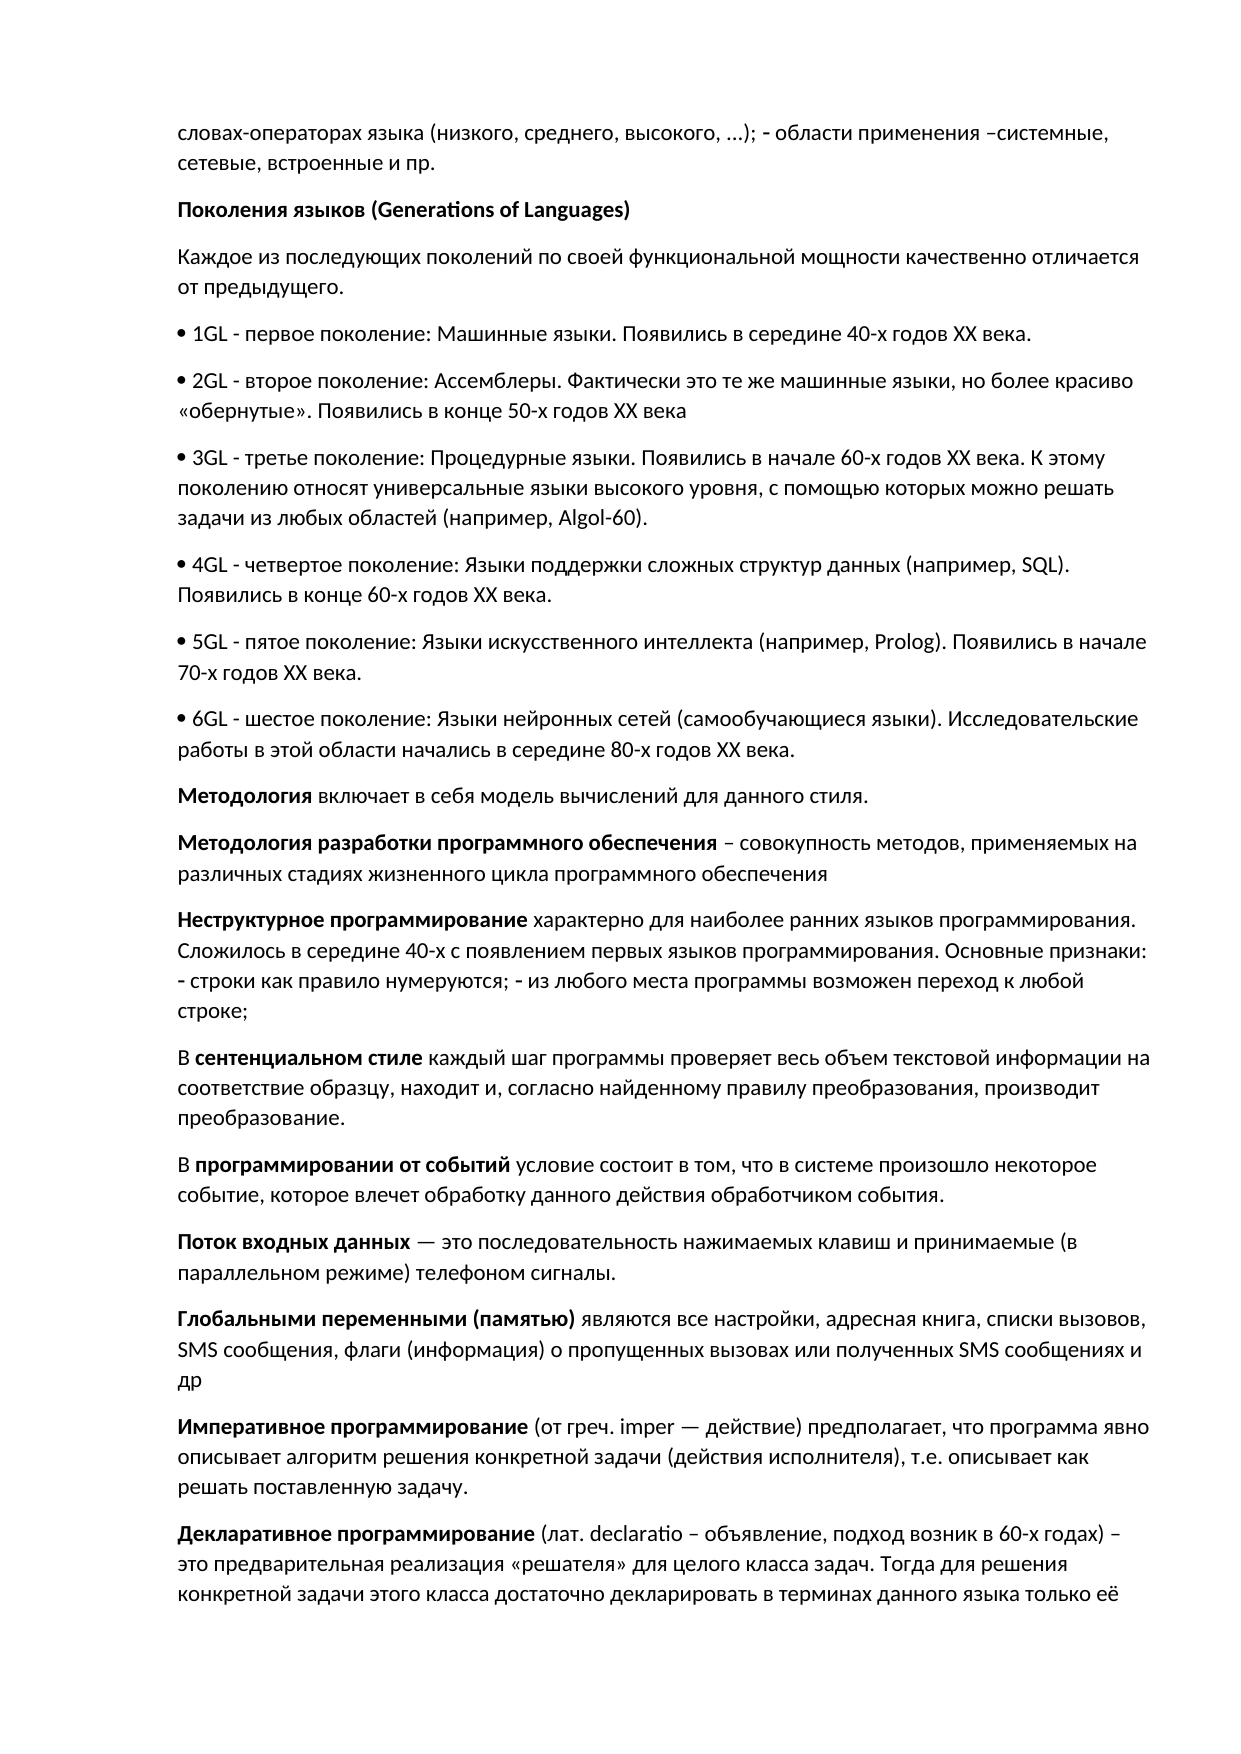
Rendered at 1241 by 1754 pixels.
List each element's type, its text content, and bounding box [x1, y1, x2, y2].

text Методология включает в себя модель вычислений для данного стиля. [177, 782, 1152, 810]
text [177, 118, 1152, 176]
text 4GL - четвертое поколение: Языки поддержки сложных структур данных (например, SQL). Появились в конце 60-х годов XX века. [177, 550, 1152, 609]
text В сентенциальном стиле каждый шаг программы проверяет весь объем текстовой информации на соответствие образцу, находит и, согласно найденному правилу преобразования, производит преобразование. [177, 1043, 1152, 1132]
text 1GL - первое поколение: Машинные языки. Появились в середине 40-х годов XX века. [177, 319, 1152, 347]
text 3GL - третье поколение: Процедурные языки. Появились в начале 60-х годов XX века. К этому поколению относят универсальные языки высокого уровня, с помощью которых можно решать задачи из любых областей (например, Algol-60). [177, 443, 1152, 532]
text Императивное программирование (от греч. imper — действие) предполагает, что программа явно описывает алгоритм решения конкретной задачи (действия исполнителя), т.е. описывает как решать поставленную задачу. [177, 1412, 1152, 1500]
text В программировании от событий условие состоит в том, что в системе произошло некоторое событие, которое влечет обработку данного действия обработчиком события. [177, 1150, 1152, 1209]
text 5GL - пятое поколение: Языки искусственного интеллекта (например, Prolog). Появились в начале 70-х годов XX века. [177, 627, 1152, 686]
text Каждое из последующих поколений по своей функциональной мощности качественно отличается от предыдущего. [177, 242, 1152, 300]
text 6GL - шестое поколение: Языки нейронных сетей (самообучающиеся языки). Исследовательские работы в этой области начались в середине 80-х годов XX века. [177, 704, 1152, 763]
text Поток входных данных — это последовательность нажимаемых клавиш и принимаемые (в параллельном режиме) телефоном сигналы. [177, 1227, 1152, 1286]
text Поколения языков (Generations of Languages) [177, 195, 1152, 223]
text 2GL - второе поколение: Ассемблеры. Фактически это те же машинные языки, но более красиво «обернутые». Появились в конце 50-х годов XX века [177, 366, 1152, 424]
text Глобальными переменными (памятью) являются все настройки, адресная книга, списки вызовов, SMS сообщения, флаги (информация) о пропущенных вызовах или полученных SMS сообщениях и др [177, 1304, 1152, 1393]
text Неструктурное программирование характерно для наиболее ранних языков программирования. Сложилось в середине 40-х с появлением первых языков программирования. Основные признаки: строки как правило нумеруются; из любого места программы возможен переход к любой строке; [177, 906, 1152, 1024]
text Методология разработки программного обеспечения – совокупность методов, применяемых на различных стадиях жизненного цикла программного обеспечения [177, 828, 1152, 887]
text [177, 1519, 1152, 1608]
